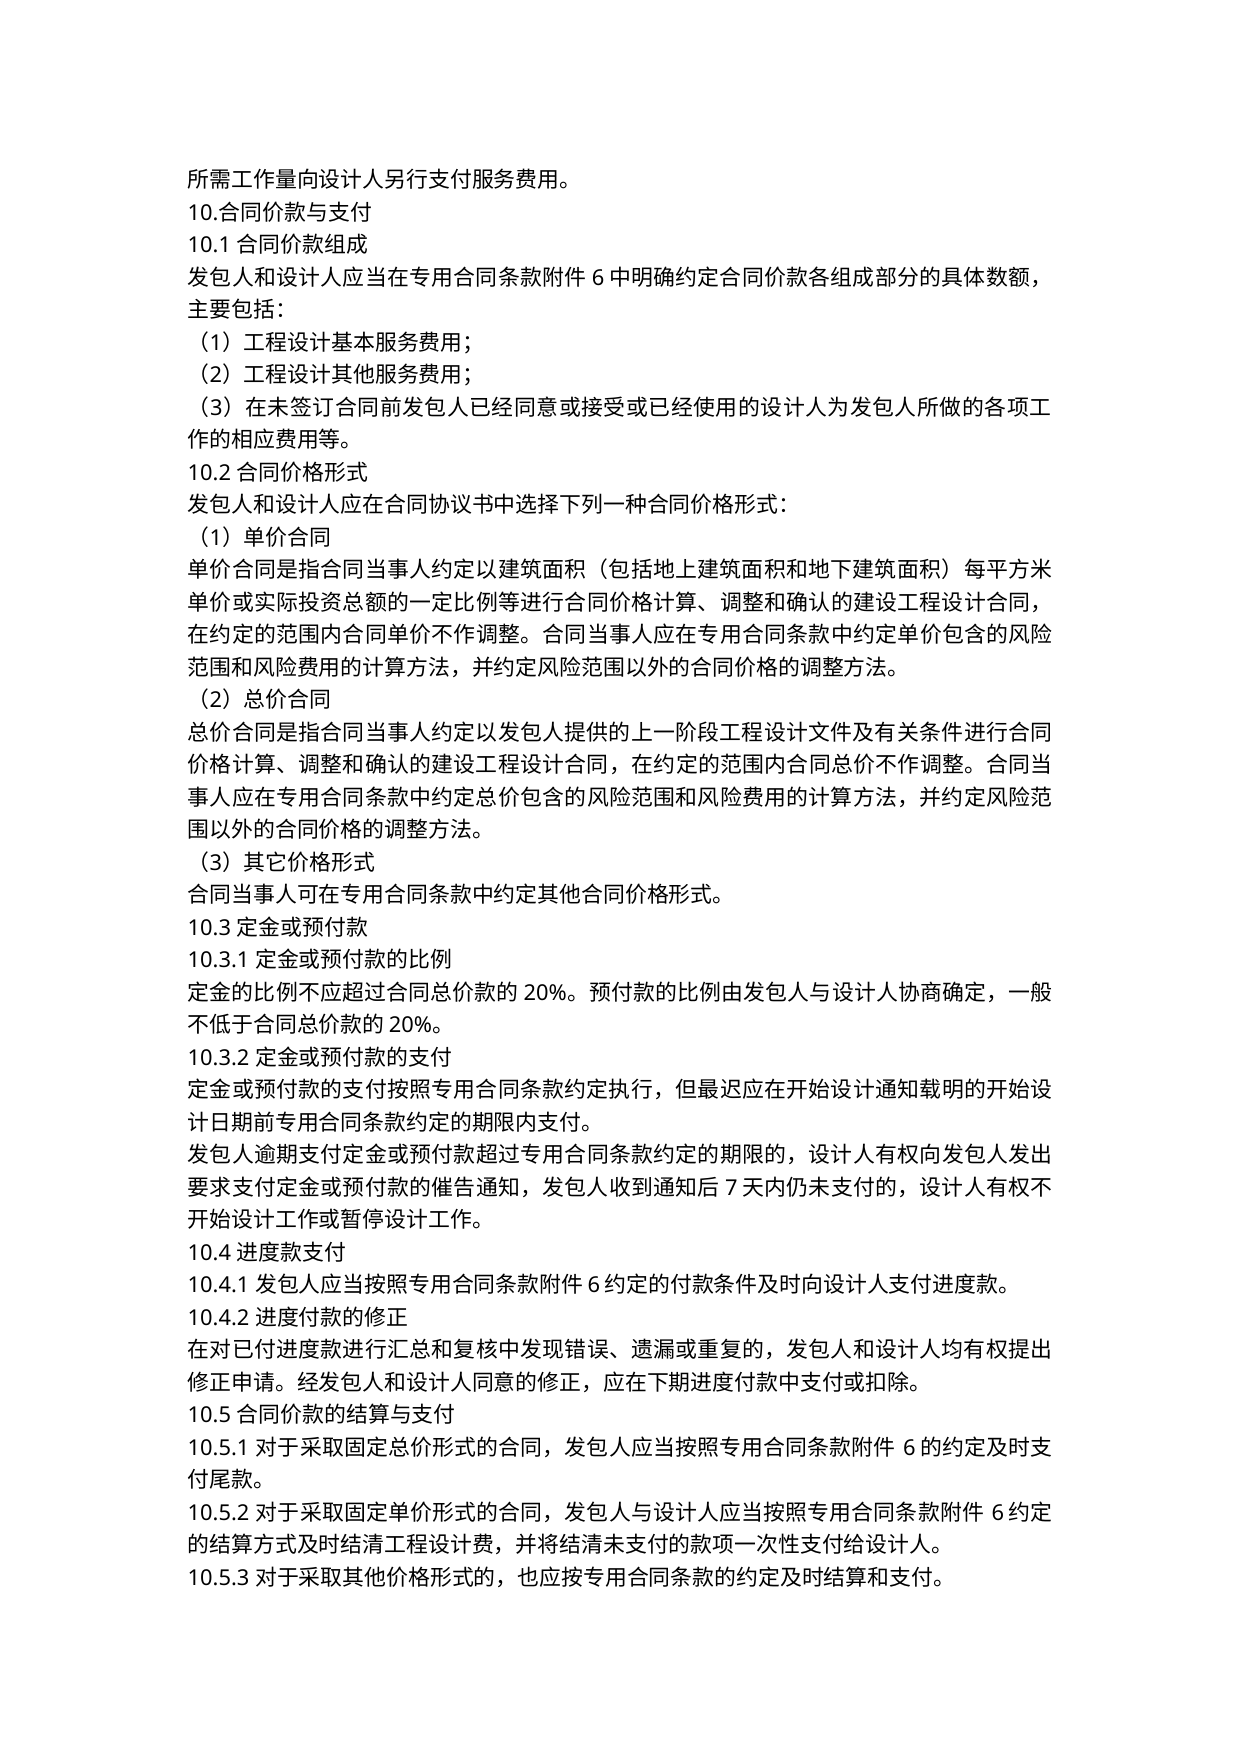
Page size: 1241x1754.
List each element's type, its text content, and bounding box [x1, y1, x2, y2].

text 总价合同是指合同当事人约定以发包人提供的上一阶段工程设计文件及有关条件进行合同价格计算、调整和确认的建设工程设计合同，在约定的范围内合同总价不作调整。合同当事人应在专用合同条款中约定总价包含的风险范围和风险费用的计算方法，并约定风险范围以外的合同价格的调整方法。 [187, 714, 1053, 844]
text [187, 162, 1053, 194]
text （1）工程设计基本服务费用； [187, 324, 1053, 357]
text 10.5 合同价款的结算与支付 [187, 1397, 1053, 1429]
text 10.3.1 定金或预付款的比例 [187, 942, 1053, 974]
text 10.5.2 对于采取固定单价形式的合同，发包人与设计人应当按照专用合同条款附件6约定的结算方式及时结清工程设计费，并将结清未支付的款项一次性支付给设计人。 [187, 1494, 1053, 1559]
text 10.4.1 发包人应当按照专用合同条款附件6约定的付款条件及时向设计人支付进度款。 [187, 1267, 1053, 1299]
text 10.4 进度款支付 [187, 1234, 1053, 1267]
text （3）其它价格形式 [187, 844, 1053, 877]
text 在对已付进度款进行汇总和复核中发现错误、遗漏或重复的，发包人和设计人均有权提出修正申请。经发包人和设计人同意的修正，应在下期进度付款中支付或扣除。 [187, 1332, 1053, 1397]
text 10.3 定金或预付款 [187, 909, 1053, 942]
text （1）单价合同 [187, 519, 1053, 552]
text 发包人和设计人应在合同协议书中选择下列一种合同价格形式： [187, 487, 1053, 519]
text 定金的比例不应超过合同总价款的20%。预付款的比例由发包人与设计人协商确定，一般不低于合同总价款的20%。 [187, 974, 1053, 1039]
text 10.5.3 对于采取其他价格形式的，也应按专用合同条款的约定及时结算和支付。 [187, 1559, 1053, 1592]
text 10.3.2 定金或预付款的支付 [187, 1039, 1053, 1072]
text 合同当事人可在专用合同条款中约定其他合同价格形式。 [187, 877, 1053, 909]
text 10.5.1 对于采取固定总价形式的合同，发包人应当按照专用合同条款附件6的约定及时支付尾款。 [187, 1429, 1053, 1494]
text 定金或预付款的支付按照专用合同条款约定执行，但最迟应在开始设计通知载明的开始设计日期前专用合同条款约定的期限内支付。 [187, 1072, 1053, 1137]
text 10.4.2 进度付款的修正 [187, 1299, 1053, 1332]
text 10.2 合同价格形式 [187, 454, 1053, 487]
text （3）在未签订合同前发包人已经同意或接受或已经使用的设计人为发包人所做的各项工作的相应费用等。 [187, 389, 1053, 454]
text 10.合同价款与支付 [187, 194, 1053, 227]
text 10.1 合同价款组成 [187, 227, 1053, 259]
text 发包人逾期支付定金或预付款超过专用合同条款约定的期限的，设计人有权向发包人发出要求支付定金或预付款的催告通知，发包人收到通知后7天内仍未支付的，设计人有权不开始设计工作或暂停设计工作。 [187, 1137, 1053, 1234]
text 单价合同是指合同当事人约定以建筑面积（包括地上建筑面积和地下建筑面积）每平方米单价或实际投资总额的一定比例等进行合同价格计算、调整和确认的建设工程设计合同，在约定的范围内合同单价不作调整。合同当事人应在专用合同条款中约定单价包含的风险范围和风险费用的计算方法，并约定风险范围以外的合同价格的调整方法。 [187, 552, 1053, 682]
text （2）总价合同 [187, 682, 1053, 714]
text 发包人和设计人应当在专用合同条款附件6中明确约定合同价款各组成部分的具体数额，主要包括： [187, 259, 1053, 324]
text （2）工程设计其他服务费用； [187, 357, 1053, 389]
